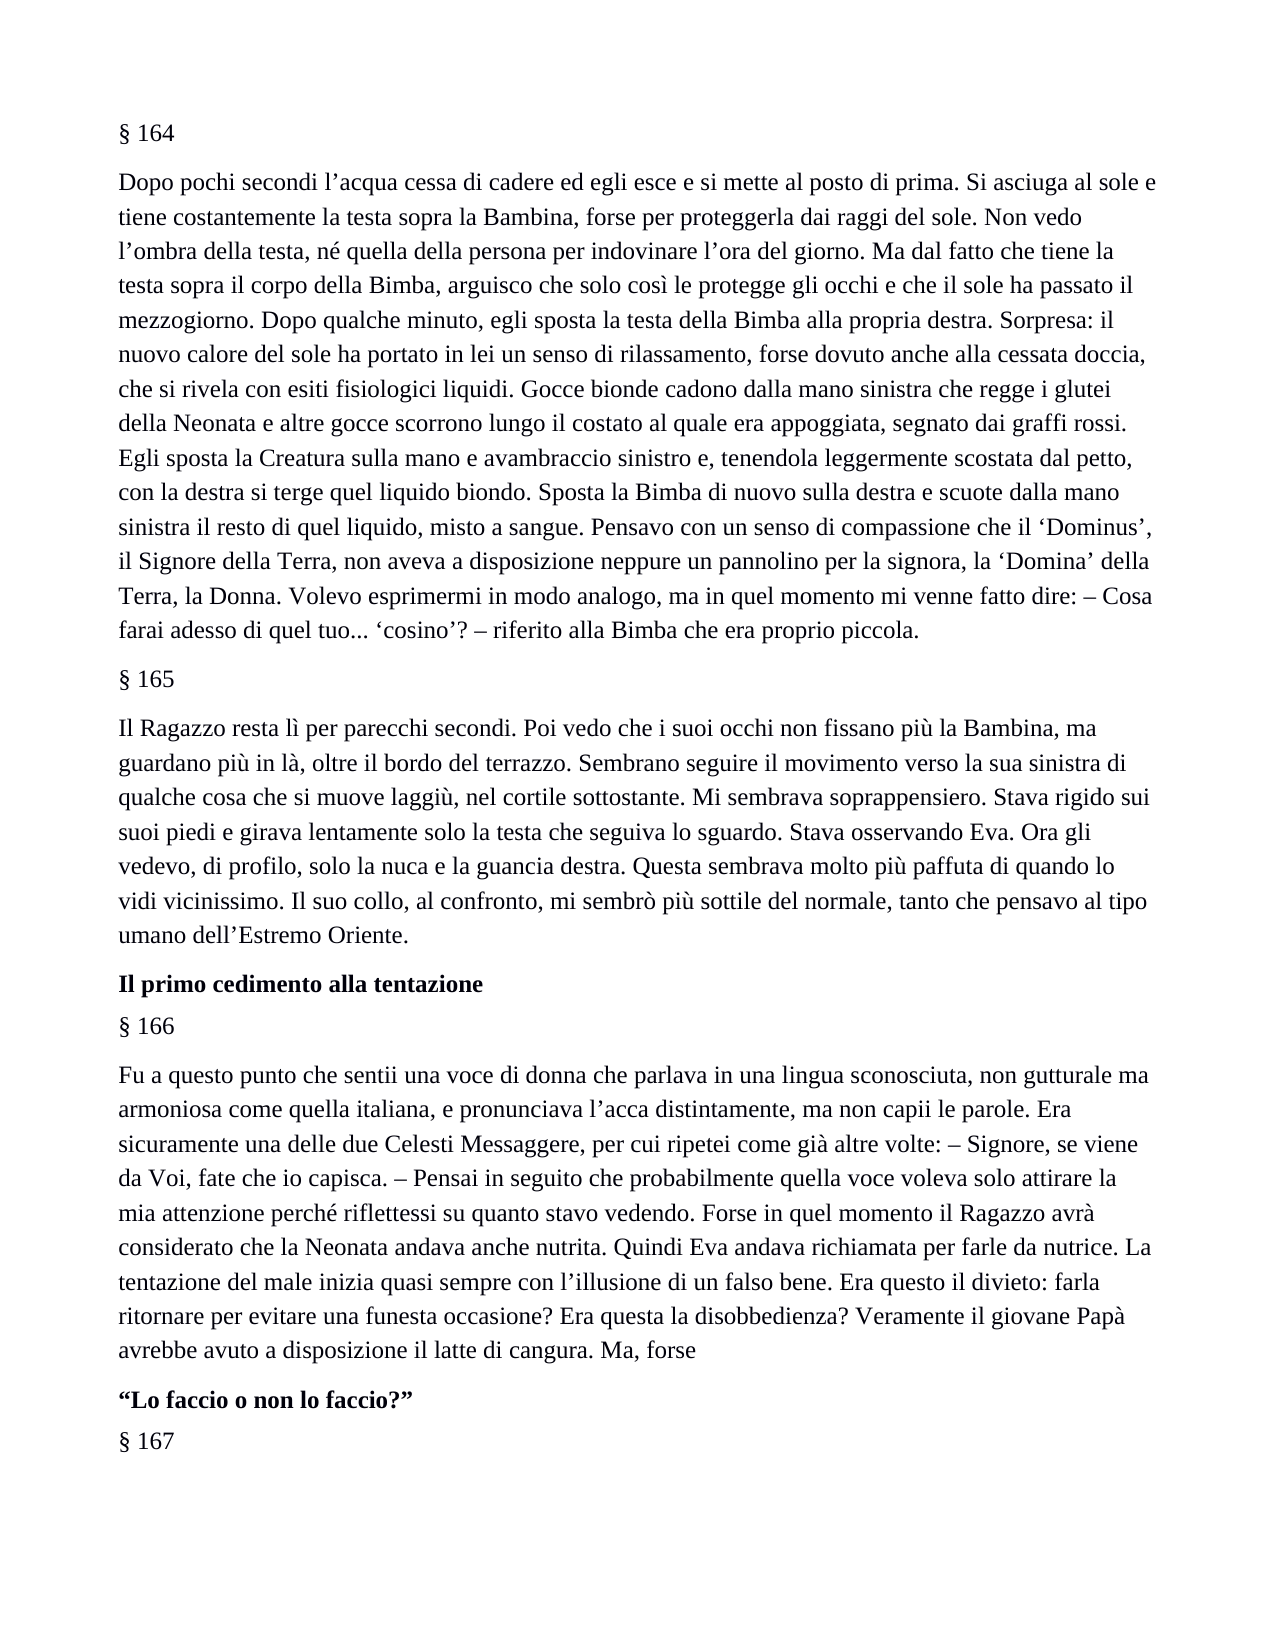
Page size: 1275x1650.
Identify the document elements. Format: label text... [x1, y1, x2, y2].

text § 166 [118, 1011, 1157, 1039]
text § 164 [118, 118, 1157, 147]
text Il Ragazzo resta lì per parecchi secondi. Poi vedo che i suoi occhi non fissano più la Bambina, ma guardano più in là, oltre il bordo del terrazzo. Sembrano seguire il movimento verso la sua sinistra di qualche cosa che si muove laggiù, nel cortile sottostante. Mi sembrava soprappensiero. Stava rigido sui suoi piedi e girava lentamente solo la testa che seguiva lo sguardo. Stava osservando Eva. Ora gli vedevo, di profilo, solo la nuca e la guancia destra. Questa sembrava molto più paffuta di quando lo vidi vicinissimo. Il suo collo, al confronto, mi sembrò più sottile del normale, tanto che pensavo al tipo umano dell’Estremo Oriente. [118, 713, 1157, 949]
subtitle “Lo faccio o non lo faccio?” [118, 1385, 1157, 1413]
subtitle Il primo cedimento alla tentazione [118, 969, 1157, 998]
text § 167 [118, 1426, 1157, 1455]
text Dopo pochi secondi l’acqua cessa di cadere ed egli esce e si mette al posto di prima. Si asciuga al sole e tiene costantemente la testa sopra la Bambina, forse per proteggerla dai raggi del sole. Non vedo l’ombra della testa, né quella della persona per indovinare l’ora del giorno. Ma dal fatto che tiene la testa sopra il corpo della Bimba, arguisco che solo così le protegge gli occhi e che il sole ha passato il mezzogiorno. Dopo qualche minuto, egli sposta la testa della Bimba alla propria destra. Sorpresa: il nuovo calore del sole ha portato in lei un senso di rilassamento, forse dovuto anche alla cessata doccia, che si rivela con esiti fisiologici liquidi. Gocce bionde cadono dalla mano sinistra che regge i glutei della Neonata e altre gocce scorrono lungo il costato al quale era appoggiata, segnato dai graffi rossi. Egli sposta la Creatura sulla mano e avambraccio sinistro e, tenendola leggermente scostata dal petto, con la destra si terge quel liquido biondo. Sposta la Bimba di nuovo sulla destra e scuote dalla mano sinistra il resto di quel liquido, misto a sangue. Pensavo con un senso di compassione che il ‘Dominus’, il Signore della Terra, non aveva a disposizione neppure un pannolino per la signora, la ‘Domina’ della Terra, la Donna. Volevo esprimermi in modo analogo, ma in quel momento mi venne fatto dire: – Cosa farai adesso di quel tuo... ‘cosino’? – riferito alla Bimba che era proprio piccola. [118, 167, 1157, 644]
text Fu a questo punto che sentii una voce di donna che parlava in una lingua sconosciuta, non gutturale ma armoniosa come quella italiana, e pronunciava l’acca distintamente, ma non capii le parole. Era sicuramente una delle due Celesti Messaggere, per cui ripetei come già altre volte: – Signore, se viene da Voi, fate che io capisca. – Pensai in seguito che probabilmente quella voce voleva solo attirare la mia attenzione perché riflettessi su quanto stavo vedendo. Forse in quel momento il Ragazzo avrà considerato che la Neonata andava anche nutrita. Quindi Eva andava richiamata per farle da nutrice. La tentazione del male inizia quasi sempre con l’illusione di un falso bene. Era questo il divieto: farla ritornare per evitare una funesta occasione? Era questa la disobbedienza? Veramente il giovane Papà avrebbe avuto a disposizione il latte di cangura. Ma, forse [118, 1060, 1157, 1364]
text § 165 [118, 664, 1157, 693]
